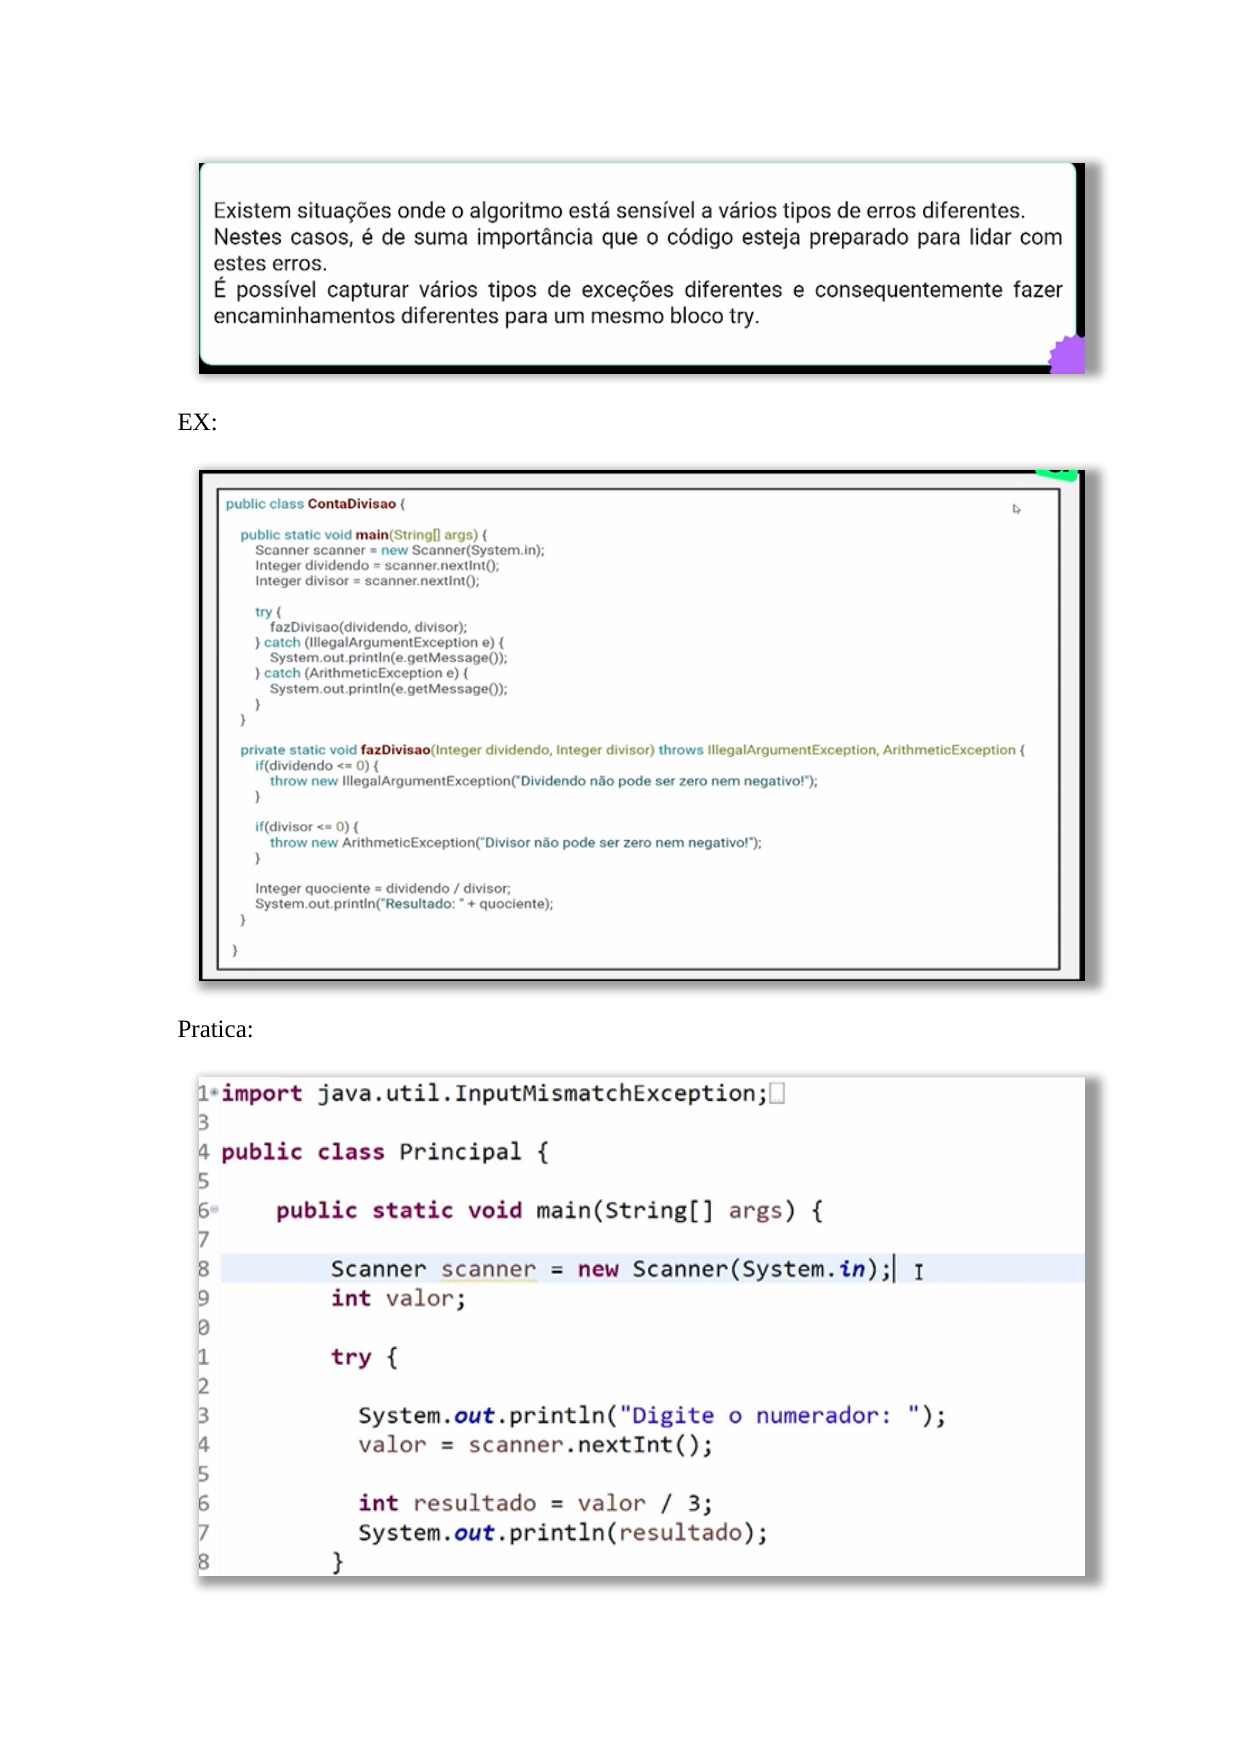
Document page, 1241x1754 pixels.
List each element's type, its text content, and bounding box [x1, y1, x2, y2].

text Pratica: [177, 1014, 1063, 1043]
picture [199, 163, 1085, 374]
picture [199, 1077, 1085, 1576]
picture [199, 470, 1085, 981]
text EX: [177, 407, 1063, 436]
